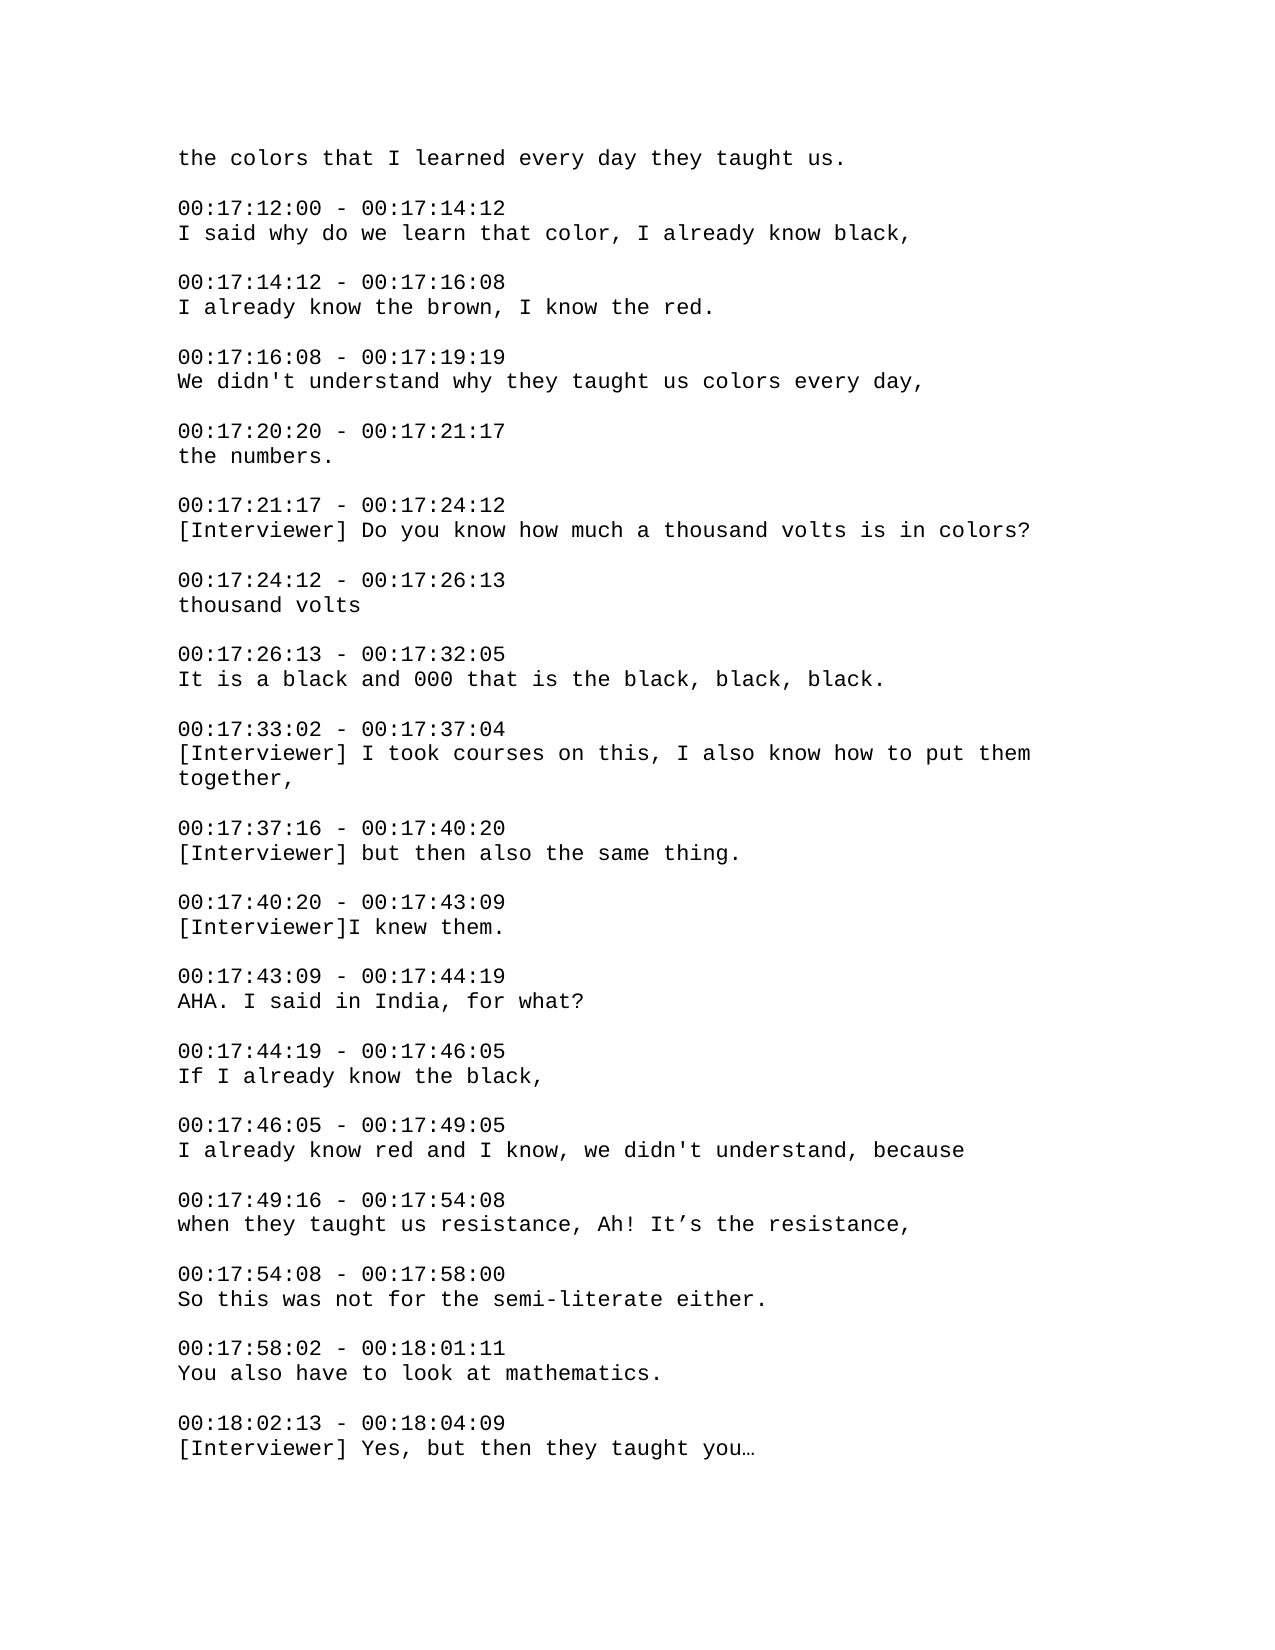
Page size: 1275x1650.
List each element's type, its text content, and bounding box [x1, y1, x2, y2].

text 00:17:33:02 - 00:17:37:04 [177, 718, 1098, 743]
text 00:17:46:05 - 00:17:49:05 [177, 1114, 1098, 1139]
text when they taught us resistance, Ah! It’s the resistance, [177, 1214, 1098, 1238]
text [Interviewer] but then also the same thing. [177, 842, 1098, 867]
text 00:17:16:08 - 00:17:19:19 [177, 346, 1098, 371]
text 00:18:02:13 - 00:18:04:09 [177, 1412, 1098, 1437]
text So this was not for the semi-literate either. [177, 1288, 1098, 1313]
text 00:17:12:00 - 00:17:14:12 [177, 197, 1098, 222]
text 00:17:40:20 - 00:17:43:09 [177, 891, 1098, 916]
text 00:17:37:16 - 00:17:40:20 [177, 817, 1098, 842]
text We didn't understand why they taught us colors every day, [177, 371, 1098, 396]
text 00:17:54:08 - 00:17:58:00 [177, 1263, 1098, 1288]
text 00:17:21:17 - 00:17:24:12 [177, 495, 1098, 519]
text [Interviewer] Do you know how much a thousand volts is in colors? [177, 519, 1098, 544]
text I already know red and I know, we didn't understand, because [177, 1139, 1098, 1164]
text 00:17:26:13 - 00:17:32:05 [177, 643, 1098, 668]
text It is a black and 000 that is the black, black, black. [177, 668, 1098, 693]
text 00:17:49:16 - 00:17:54:08 [177, 1189, 1098, 1214]
text 00:17:24:12 - 00:17:26:13 [177, 569, 1098, 594]
text 00:17:44:19 - 00:17:46:05 [177, 1040, 1098, 1065]
text 00:17:58:02 - 00:18:01:11 [177, 1338, 1098, 1362]
text 00:17:14:12 - 00:17:16:08 [177, 272, 1098, 296]
text [Interviewer] I took courses on this, I also know how to put them together, [177, 743, 1098, 792]
text [Interviewer] Yes, but then they taught you… [177, 1437, 1098, 1462]
text 00:17:20:20 - 00:17:21:17 [177, 420, 1098, 445]
text [Interviewer]I knew them. [177, 916, 1098, 941]
text I said why do we learn that color, I already know black, [177, 222, 1098, 247]
text 00:17:43:09 - 00:17:44:19 [177, 966, 1098, 991]
text If I already know the black, [177, 1065, 1098, 1090]
text I already know the brown, I know the red. [177, 296, 1098, 321]
text thousand volts [177, 594, 1098, 619]
text You also have to look at mathematics. [177, 1362, 1098, 1387]
text AHA. I said in India, for what? [177, 991, 1098, 1015]
text the colors that I learned every day they taught us. [177, 148, 1098, 172]
text the numbers. [177, 445, 1098, 470]
